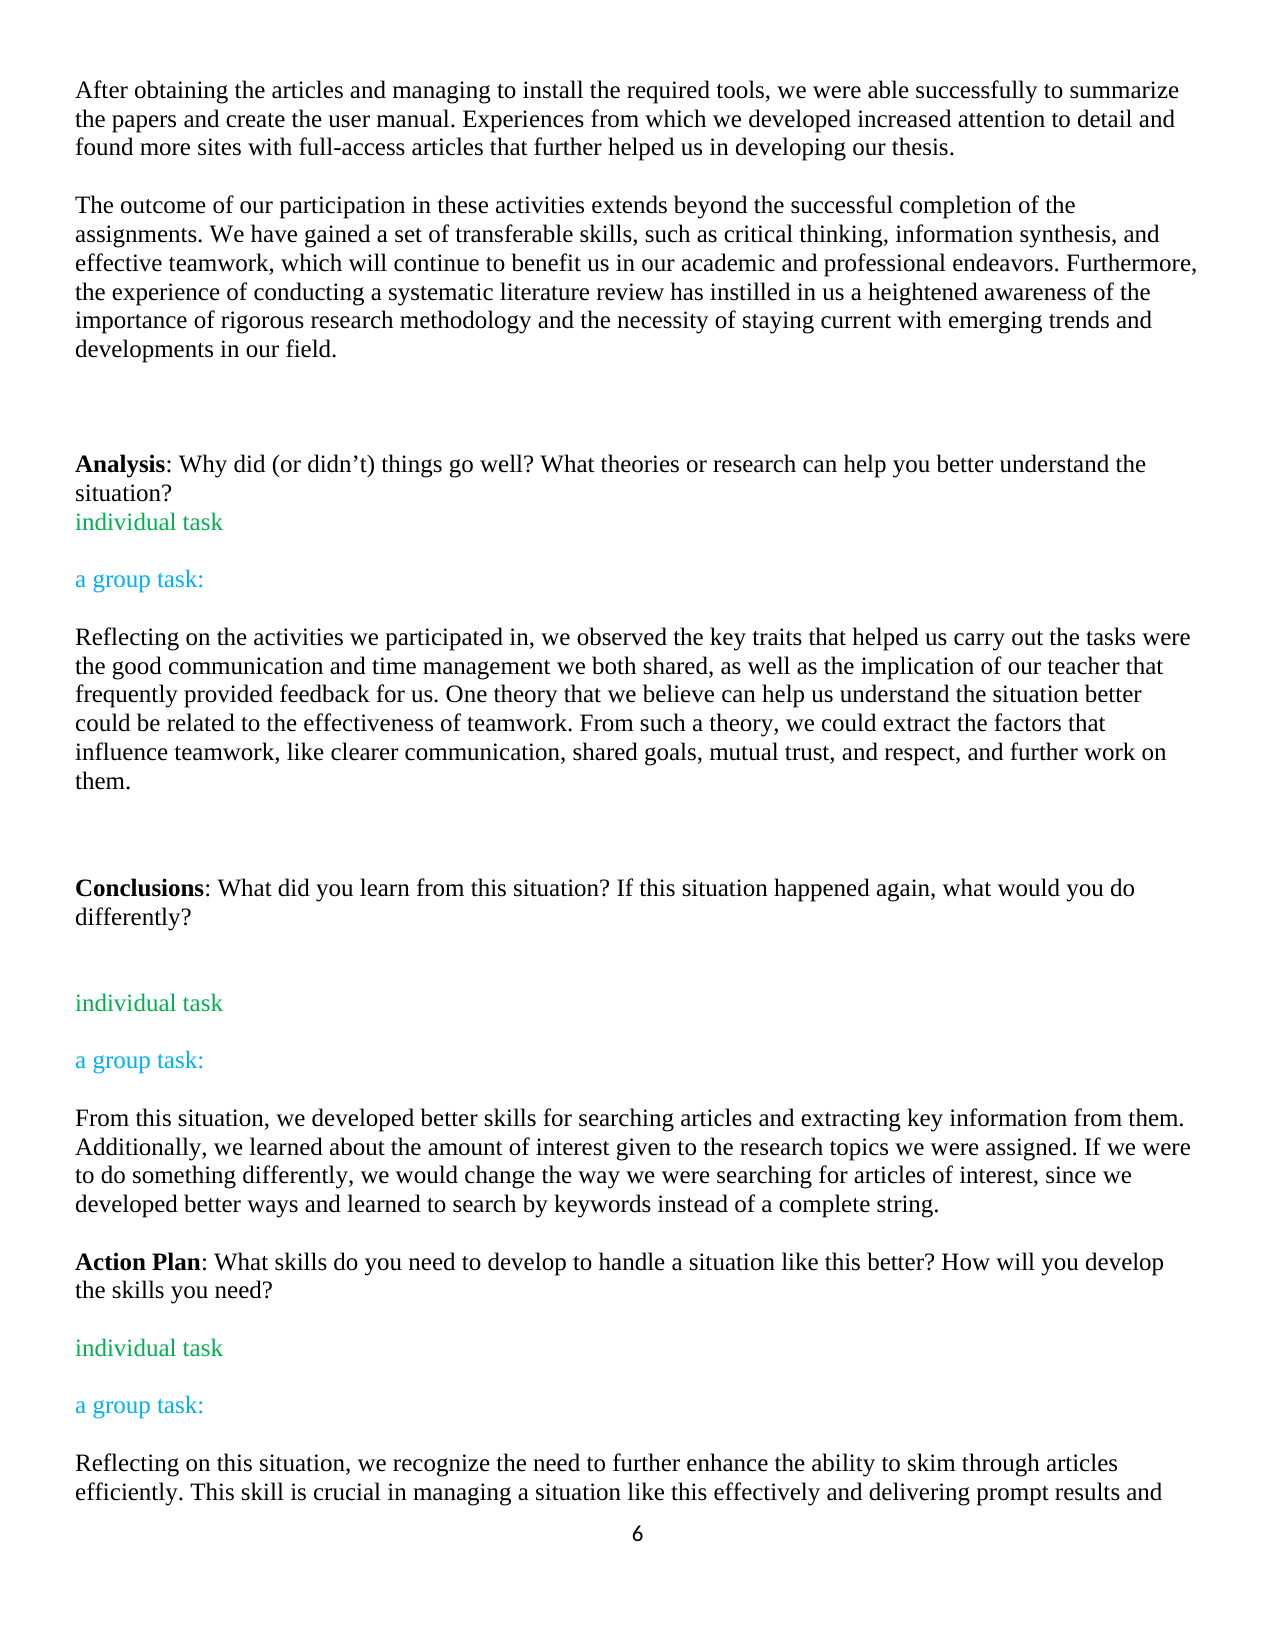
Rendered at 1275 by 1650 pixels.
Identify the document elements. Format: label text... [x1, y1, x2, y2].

text Reflecting on the activities we participated in, we observed the key traits that helped us carry out the tasks were the good communication and time management we both shared, as well as the implication of our teacher that frequently provided feedback for us. One theory that we believe can help us understand the situation better could be related to the effectiveness of teamwork. From such a theory, we could extract the factors that influence teamwork, like clearer communication, shared goals, mutual trust, and respect, and further work on them. [75, 622, 1200, 794]
text individual task [75, 507, 1200, 536]
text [75, 1448, 1200, 1505]
text a group task: [75, 564, 1200, 593]
text a group task: [75, 1390, 1200, 1419]
text Action Plan: What skills do you need to develop to handle a situation like this better? How will you develop the skills you need? [75, 1247, 1200, 1304]
text individual task [75, 988, 1200, 1017]
text Conclusions: What did you learn from this situation? If this situation happened again, what would you do differently? [75, 873, 1200, 930]
text a group task: [75, 1045, 1200, 1074]
text From this situation, we developed better skills for searching articles and extracting key information from them. Additionally, we learned about the amount of interest given to the research topics we were assigned. If we were to do something differently, we would change the way we were searching for articles of interest, since we developed better ways and learned to search by keywords instead of a complete string. [75, 1103, 1200, 1218]
text The outcome of our participation in these activities extends beyond the successful completion of the assignments. We have gained a set of transferable skills, such as critical thinking, information synthesis, and effective teamwork, which will continue to benefit us in our academic and professional endeavors. Furthermore, the experience of conducting a systematic literature review has instilled in us a heightened awareness of the importance of rigorous research methodology and the necessity of staying current with emerging trends and developments in our field. [75, 190, 1200, 363]
text Analysis: Why did (or didn’t) things go well? What theories or research can help you better understand the situation? [75, 449, 1200, 507]
text individual task [75, 1333, 1200, 1362]
text After obtaining the articles and managing to install the required tools, we were able successfully to summarize the papers and create the user manual. Experiences from which we developed increased attention to detail and found more sites with full-access articles that further helped us in developing our thesis. [75, 75, 1200, 161]
